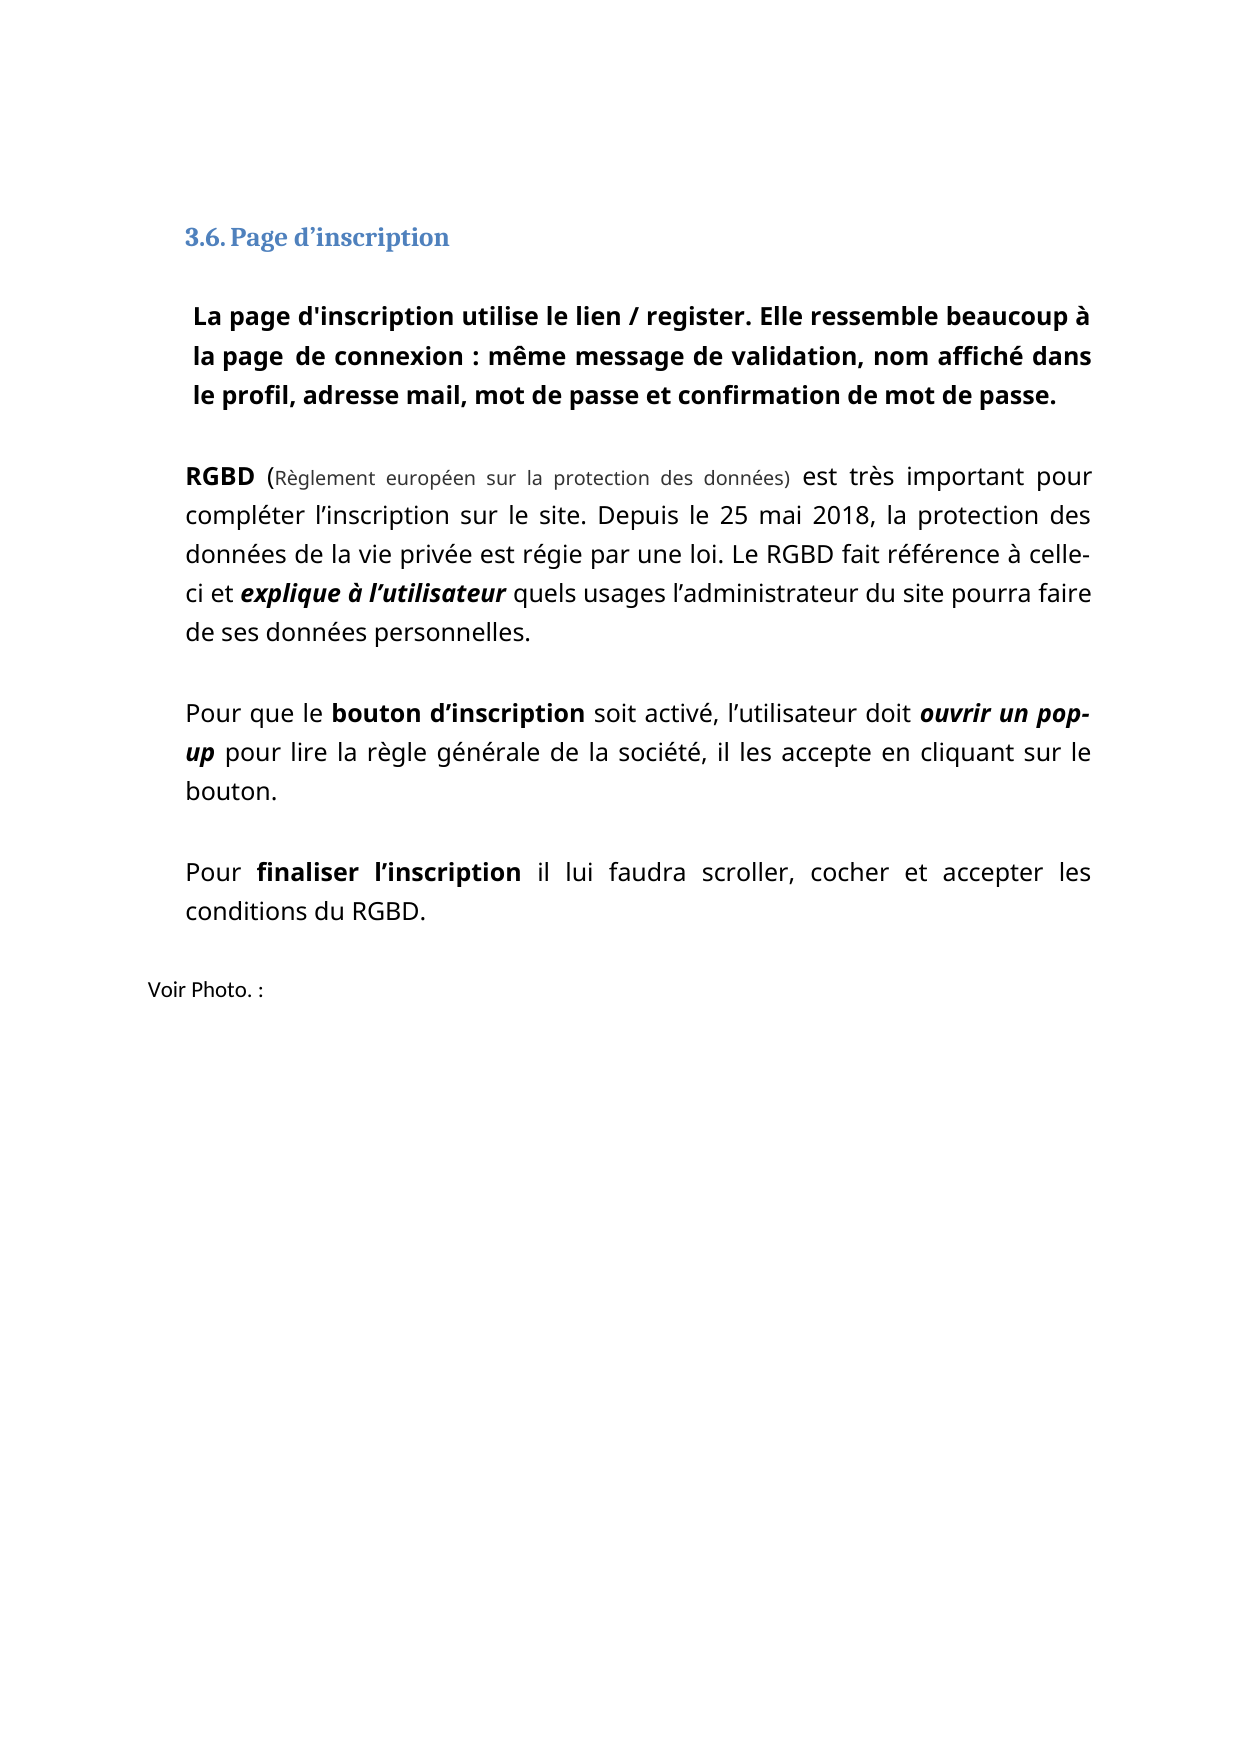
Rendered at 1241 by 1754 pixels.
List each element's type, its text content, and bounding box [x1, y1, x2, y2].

text RGBD (Règlement européen sur la protection des données) est très important pour compléter l’inscription sur le site. Depuis le 25 mai 2018, la protection des données de la vie privée est régie par une loi. Le RGBD fait référence à celle-ci et explique à l’utilisateur quels usages l’administrateur du site pourra faire de ses données personnelles. [185, 458, 1092, 649]
text Voir Photo. : [148, 975, 1092, 1003]
subtitle Page d’inscription [185, 222, 1092, 253]
text Pour que le bouton d’inscription soit activé, l’utilisateur doit ouvrir un pop-up pour lire la règle générale de la société, il les accepte en cliquant sur le bouton. [185, 696, 1092, 808]
text Pour finaliser l’inscription il lui faudra scroller, cocher et accepter les conditions du RGBD. [185, 855, 1092, 928]
subtitle La page d'inscription utilise le lien / register. Elle ressemble beaucoup à la page de connexion : même message de validation, nom affiché dans le profil, adresse mail, mot de passe et confirmation de mot de passe. [193, 299, 1092, 411]
